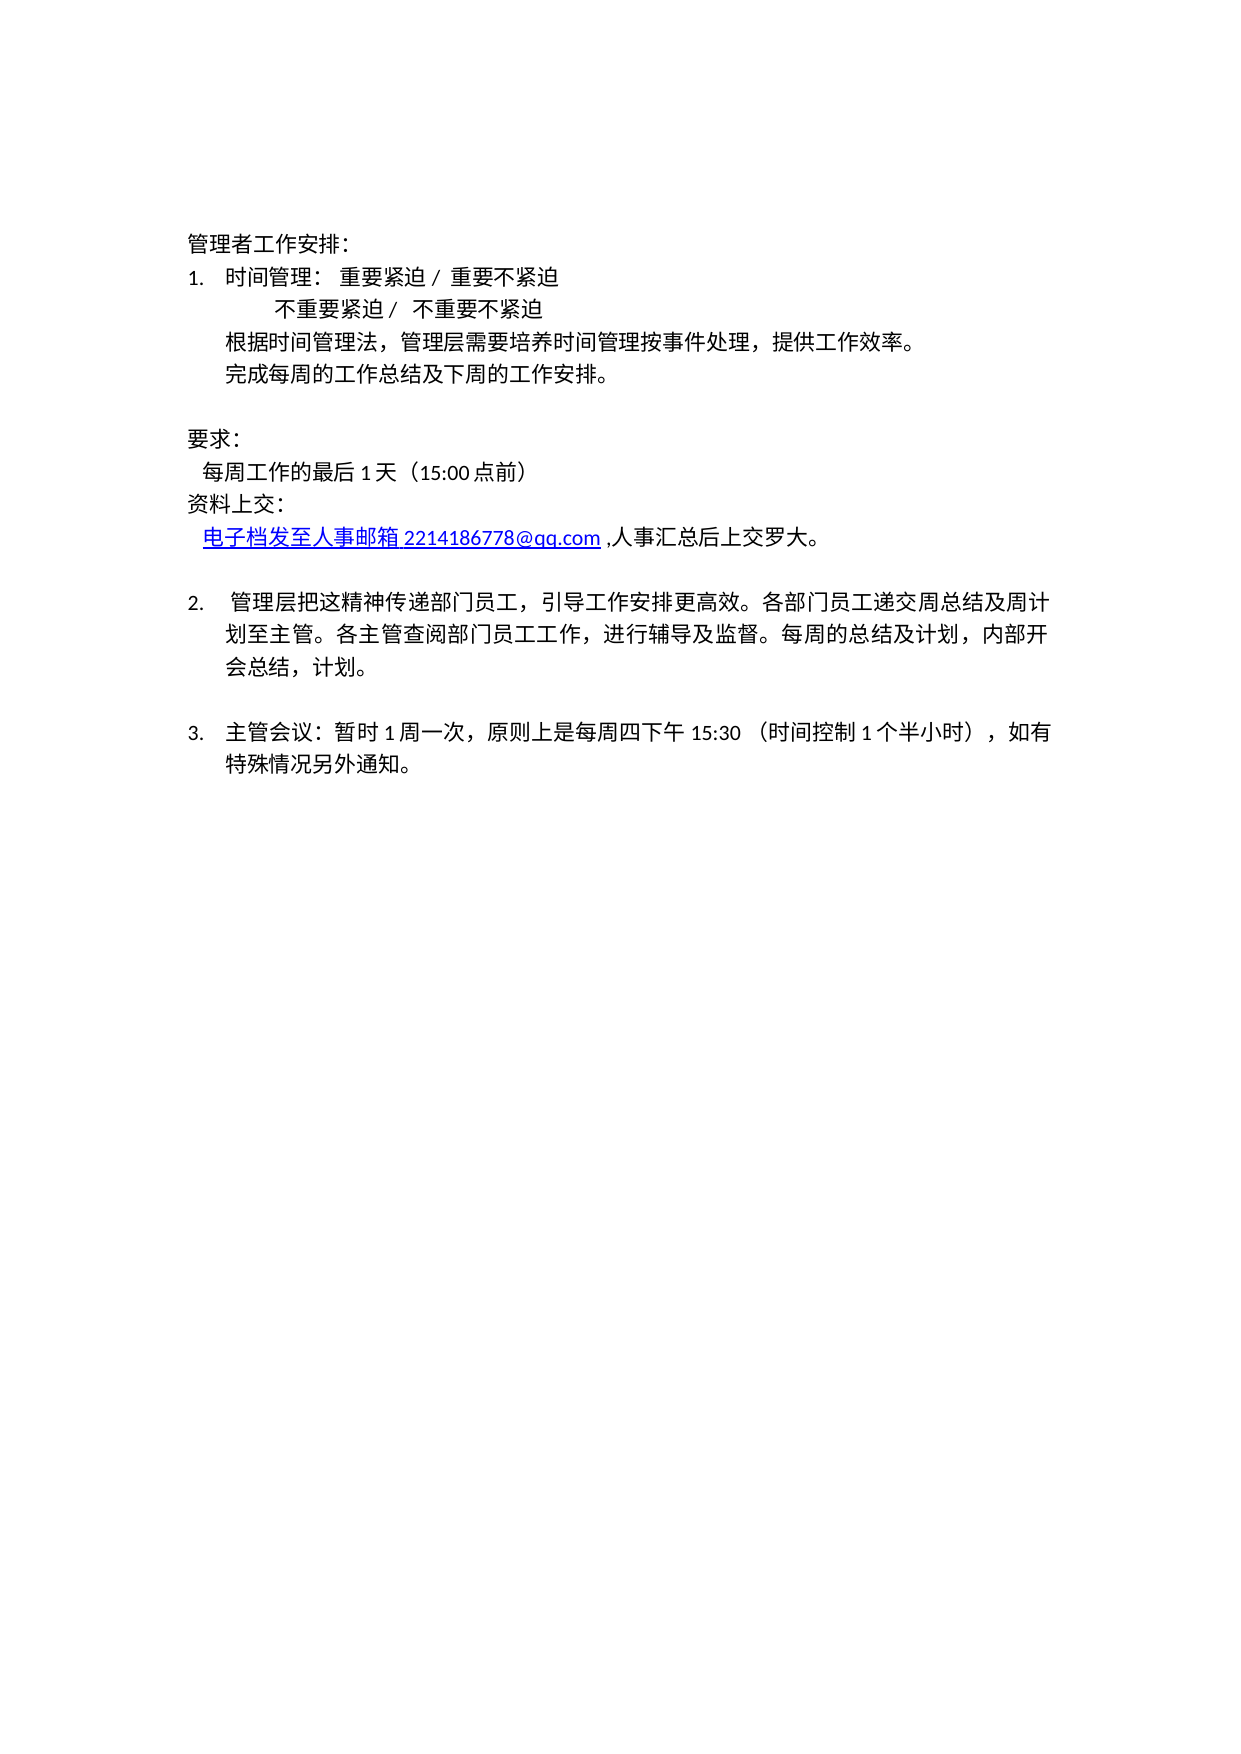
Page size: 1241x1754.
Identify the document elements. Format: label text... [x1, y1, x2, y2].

text 每周工作的最后1天（15:00点前） [187, 454, 1053, 487]
list 不重要紧迫 / 不重要不紧迫 [225, 292, 1053, 324]
list 主管会议：暂时1周一次，原则上是每周四下午15:30 （时间控制1个半小时），如有特殊情况另外通知。 [187, 714, 1053, 779]
text 管理者工作安排： [187, 227, 1053, 259]
list 根据时间管理法，管理层需要培养时间管理按事件处理，提供工作效率。 [225, 324, 1053, 357]
text 要求： [187, 422, 1053, 454]
list 时间管理： 重要紧迫 / 重要不紧迫 [187, 259, 1053, 292]
text 电子档发至人事邮箱2214186778@qq.com ,人事汇总后上交罗大。 [187, 519, 1053, 552]
text 资料上交： [187, 487, 1053, 519]
list 完成每周的工作总结及下周的工作安排。 [225, 357, 1053, 389]
list 管理层把这精神传递部门员工，引导工作安排更高效。各部门员工递交周总结及周计划至主管。各主管查阅部门员工工作，进行辅导及监督。每周的总结及计划，内部开会总结，计划。 [187, 584, 1053, 682]
